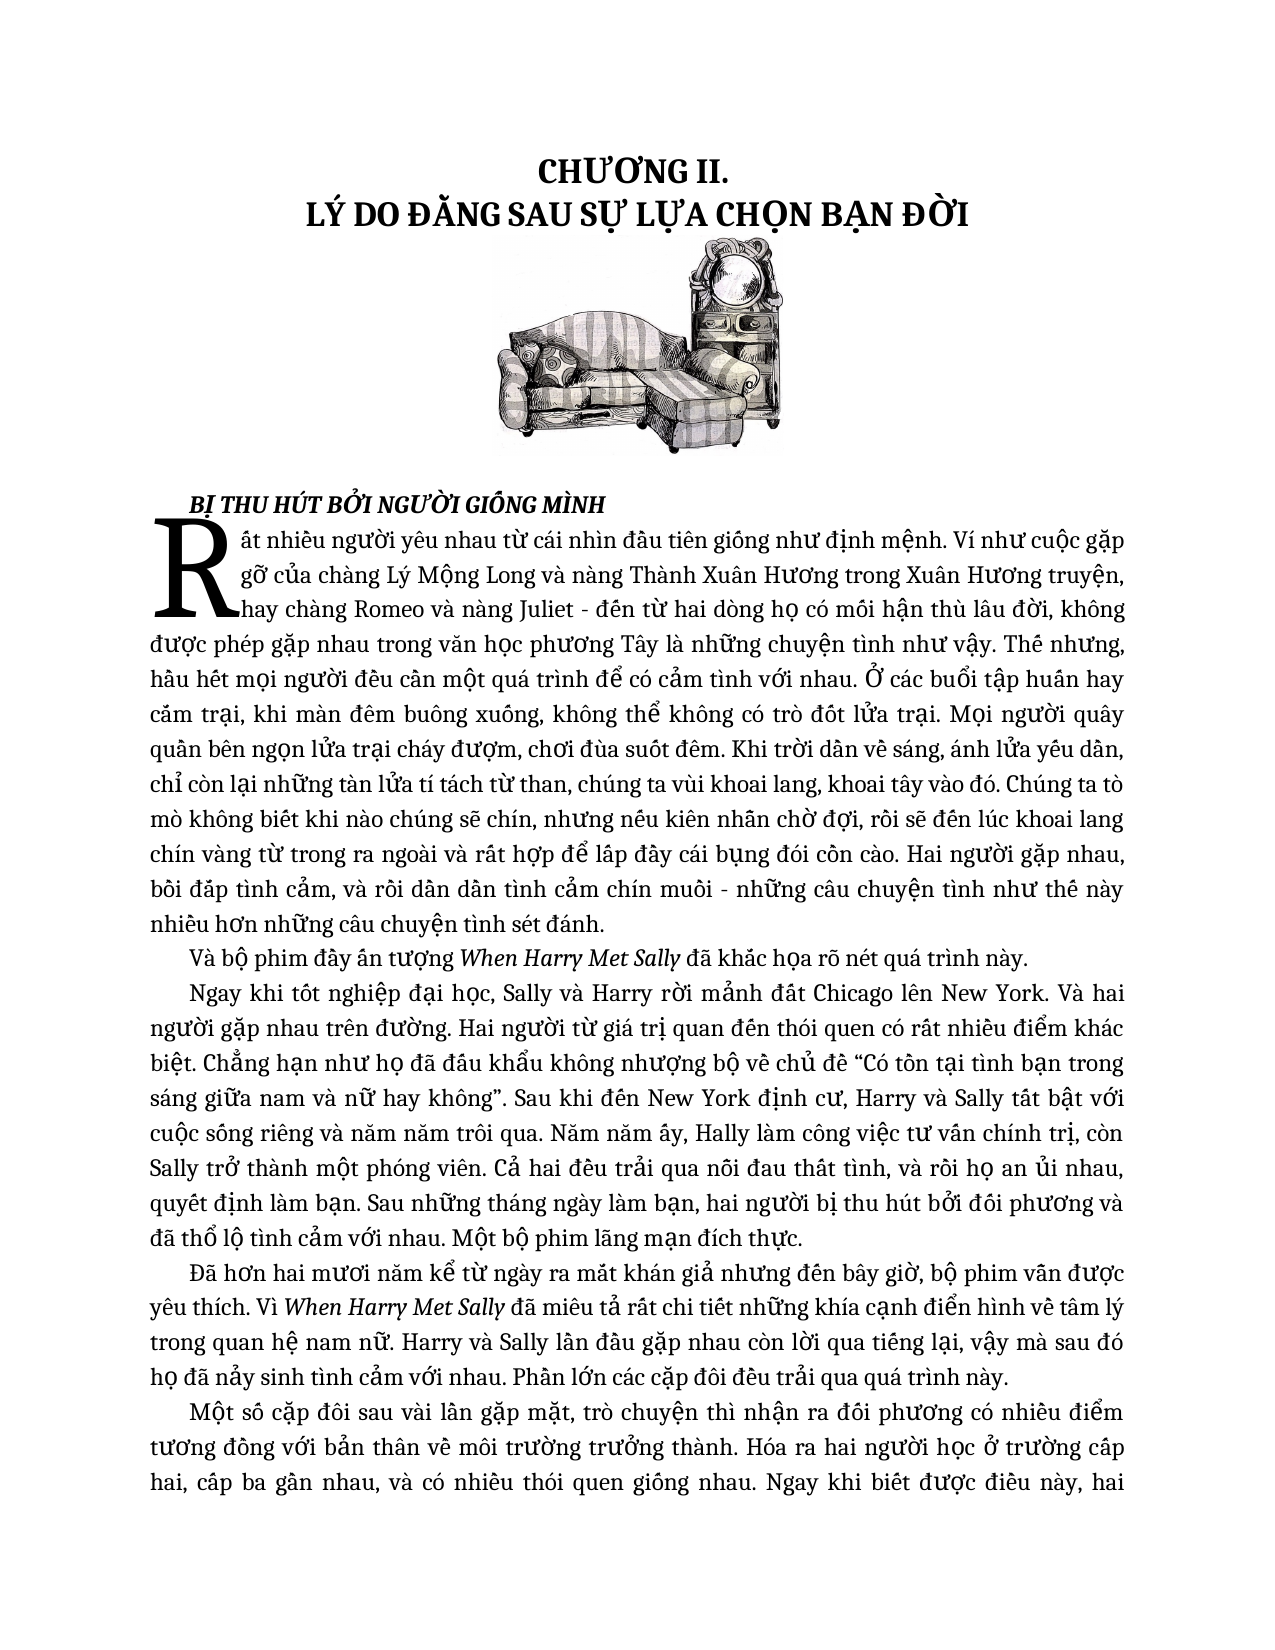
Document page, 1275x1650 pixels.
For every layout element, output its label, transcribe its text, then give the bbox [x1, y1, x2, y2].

text ất nhiều người yêu nhau từ cái nhìn đầu tiên giống như định mệnh. Ví như cuộc gặp gỡ của chàng Lý Mộng Long và nàng Thành Xuân Hương trong Xuân Hương truyện, hay chàng Romeo và nàng Juliet - đến từ hai dòng họ có mối hận thù lâu đời, không được phép gặp nhau trong văn học phương Tây là những chuyện tình như vậy. Thế nhưng, hầu hết mọi người đều cần một quá trình để có cảm tình với nhau. Ở các buổi tập huấn hay cắm trại, khi màn đêm buông xuống, không thể không có trò đốt lửa trại. Mọi người quây quần bên ngọn lửa trại cháy đượm, chơi đùa suốt đêm. Khi trời dần về sáng, ánh lửa yếu dần, chỉ còn lại những tàn lửa tí tách từ than, chúng ta vùi khoai lang, khoai tây vào đó. Chúng ta tò mò không biết khi nào chúng sẽ chín, nhưng nếu kiên nhẫn chờ đợi, rồi sẽ đến lúc khoai lang chín vàng từ trong ra ngoài và rất hợp để lấp đầy cái bụng đói cồn cào. Hai người gặp nhau, bồi đắp tình cảm, và rồi dần dần tình cảm chín muồi - những câu chuyện tình như thế này nhiều hơn những câu chuyện tình sét đánh. [150, 519, 1125, 938]
subtitle CHƯƠNG II. LÝ DO ĐẰNG SAU SỰ LỰA CHỌN BẠN ĐỜI [150, 150, 1125, 235]
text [150, 1392, 1125, 1497]
text Đã hơn hai mươi năm kể từ ngày ra mắt khán giả nhưng đến bây giờ, bộ phim vẫn được yêu thích. Vì When Harry Met Sally đã miêu tả rất chi tiết những khía cạnh điển hình về tâm lý trong quan hệ nam nữ. Harry và Sally lần đầu gặp nhau còn lời qua tiếng lại, vậy mà sau đó họ đã nảy sinh tình cảm với nhau. Phần lớn các cặp đôi đều trải qua quá trình này. [150, 1252, 1125, 1392]
picture [491, 235, 784, 456]
text BỊ THU HÚT BỞI NGƯỜI GIỐNG MÌNH [150, 484, 1125, 519]
text Và bộ phim đầy ấn tượng When Harry Met Sally đã khắc họa rõ nét quá trình này. [150, 938, 1125, 973]
text Ngay khi tốt nghiệp đại học, Sally và Harry rời mảnh đất Chicago lên New York. Và hai người gặp nhau trên đường. Hai người từ giá trị quan đến thói quen có rất nhiều điểm khác biệt. Chẳng hạn như họ đã đấu khẩu không nhượng bộ về chủ đề “Có tồn tại tình bạn trong sáng giữa nam và nữ hay không”. Sau khi đến New York định cư, Harry và Sally tất bật với cuộc sống riêng và năm năm trôi qua. Năm năm ấy, Hally làm công việc tư vấn chính trị, còn Sally trở thành một phóng viên. Cả hai đều trải qua nỗi đau thất tình, và rồi họ an ủi nhau, quyết định làm bạn. Sau những tháng ngày làm bạn, hai người bị thu hút bởi đối phương và đã thổ lộ tình cảm với nhau. Một bộ phim lãng mạn đích thực. [150, 973, 1125, 1252]
